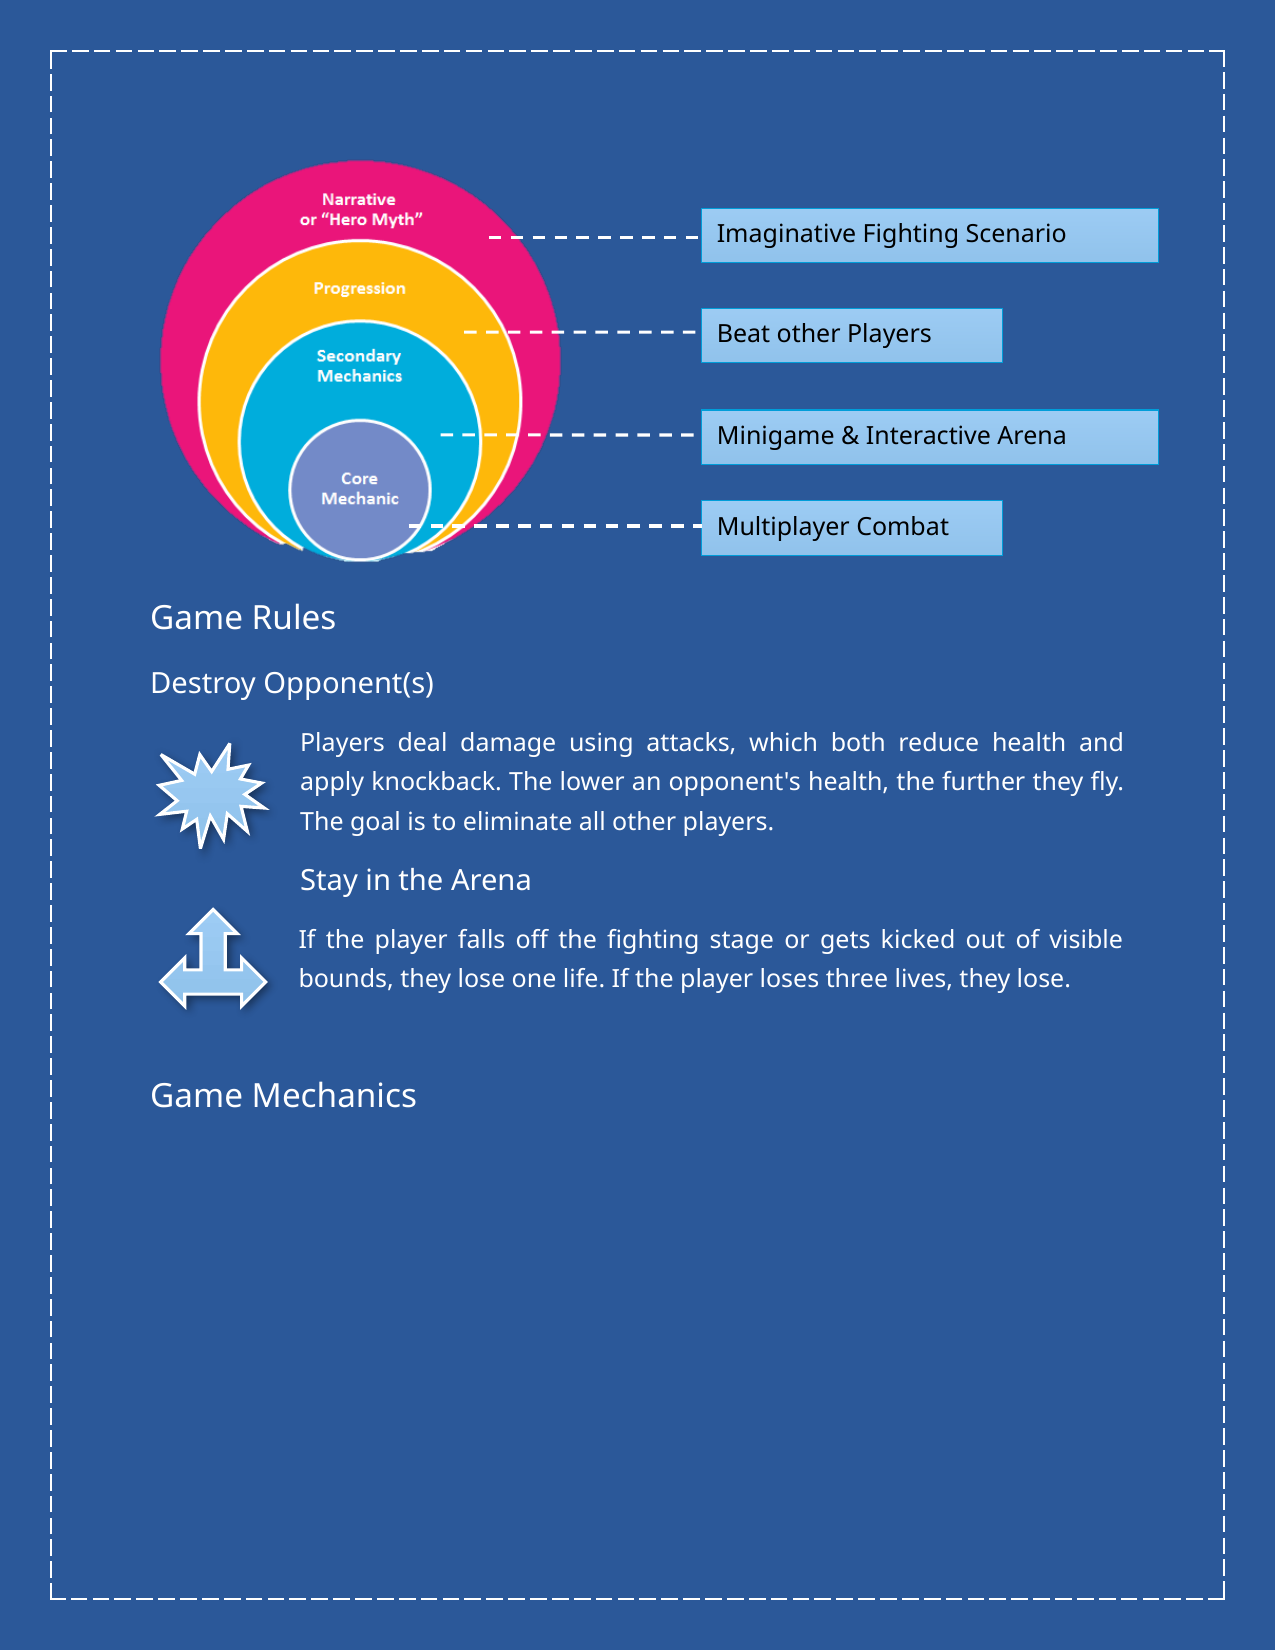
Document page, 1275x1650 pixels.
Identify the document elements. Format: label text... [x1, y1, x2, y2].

text Stay in the Arena [150, 859, 1125, 899]
text Players deal damage using attacks, which both reduce health and apply knockback. The lower an opponent's health, the further they fly. The goal is to eliminate all other players. [150, 725, 1125, 837]
picture [150, 150, 572, 572]
text If the player falls off the fighting stage or gets kicked out of visible bounds, they lose one life. If the player loses three lives, they lose. [235, 921, 1125, 994]
text Game Mechanics [150, 1072, 1125, 1118]
text Game Rules [150, 594, 1125, 639]
text Destroy Opponent(s) [150, 663, 1125, 702]
